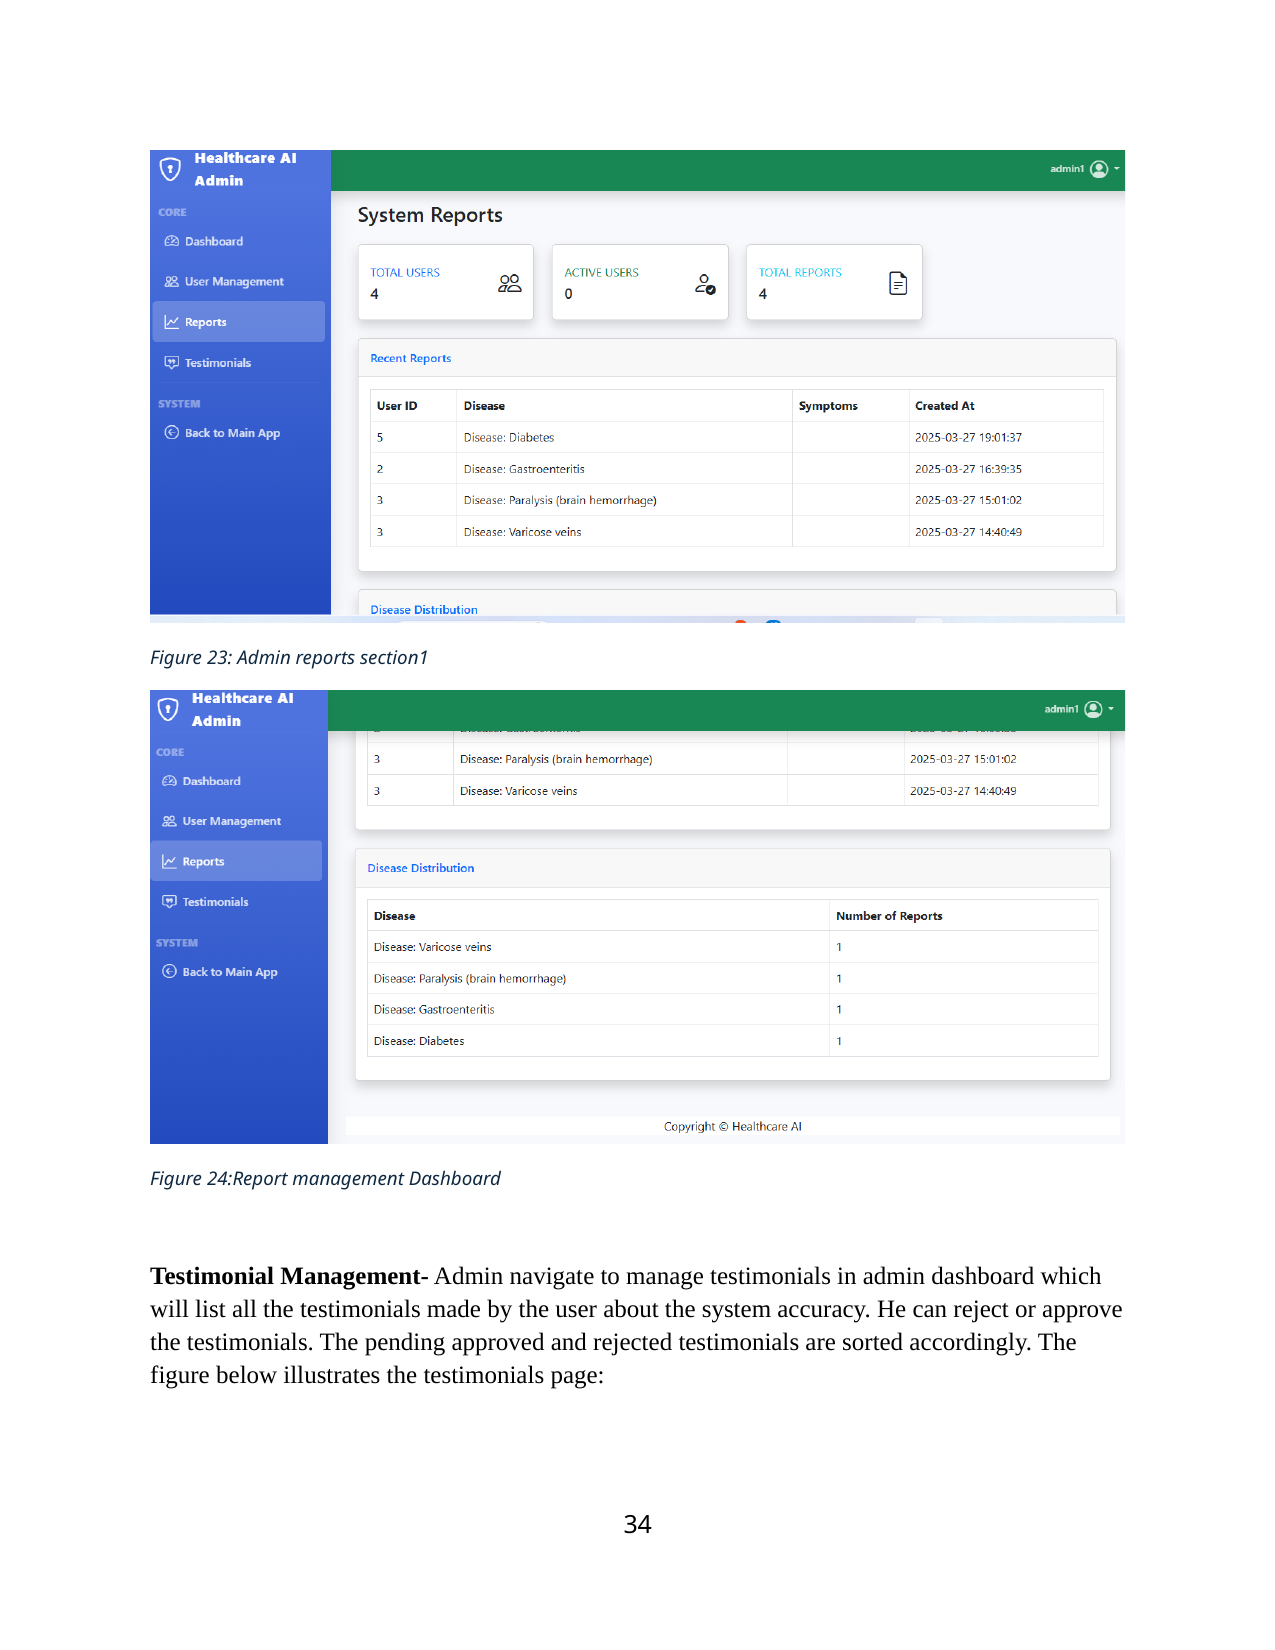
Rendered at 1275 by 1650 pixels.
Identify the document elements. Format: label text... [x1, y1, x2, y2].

picture [150, 150, 1125, 623]
picture [150, 690, 1125, 1144]
text Testimonial Management- Admin navigate to manage testimonials in admin dashboard which will list all the testimonials made by the user about the system accuracy. He can reject or approve the testimonials. The pending approved and rejected testimonials are sorted accordingly. The figure below illustrates the testimonials page: [150, 1261, 1125, 1389]
